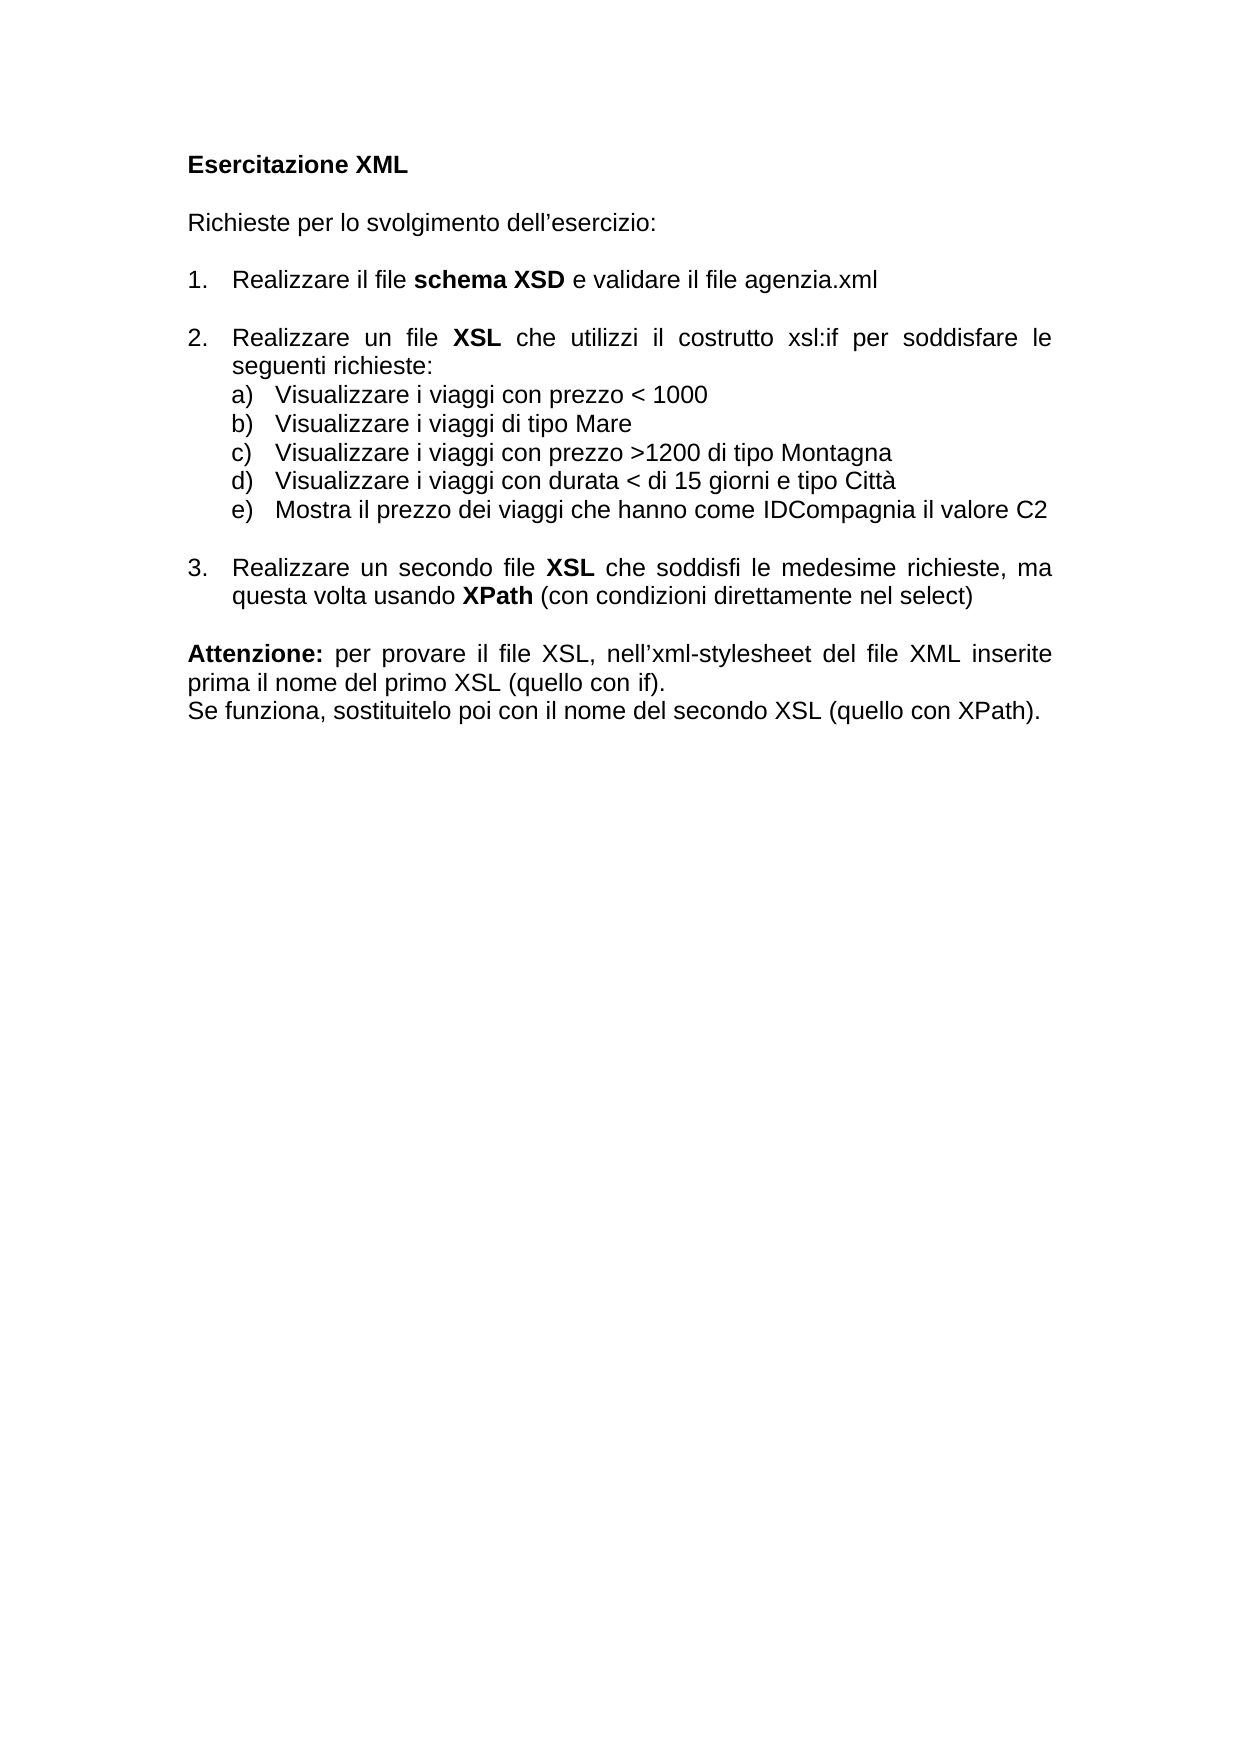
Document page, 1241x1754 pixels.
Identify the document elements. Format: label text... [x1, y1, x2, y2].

text Richieste per lo svolgimento dell’esercizio: [187, 207, 1053, 236]
text Esercitazione XML [187, 150, 1053, 179]
list Visualizzare i viaggi con durata < di 15 giorni e tipo Città [231, 466, 1053, 495]
list Attenzione: per provare il file XSL, nell’xml-stylesheet del file XML inserite prima il nome del primo XSL (quello con if). Se funziona, sostituitelo poi con il nome del secondo XSL (quello con XPath). [187, 639, 1053, 725]
list Visualizzare i viaggi con prezzo >1200 di tipo Montagna [231, 437, 1053, 466]
list Visualizzare i viaggi di tipo Mare [231, 409, 1053, 437]
list Visualizzare i viaggi con prezzo < 1000 [231, 380, 1053, 409]
list Realizzare il file schema XSD e validare il file agenzia.xml [187, 265, 1053, 294]
list Realizzare un secondo file XSL che soddisfi le medesime richieste, ma questa volta usando XPath (con condizioni direttamente nel select) [187, 552, 1053, 610]
list Mostra il prezzo dei viaggi che hanno come IDCompagnia il valore C2 [231, 495, 1053, 524]
list Realizzare un file XSL che utilizzi il costrutto xsl:if per soddisfare le seguenti richieste: [187, 322, 1053, 380]
